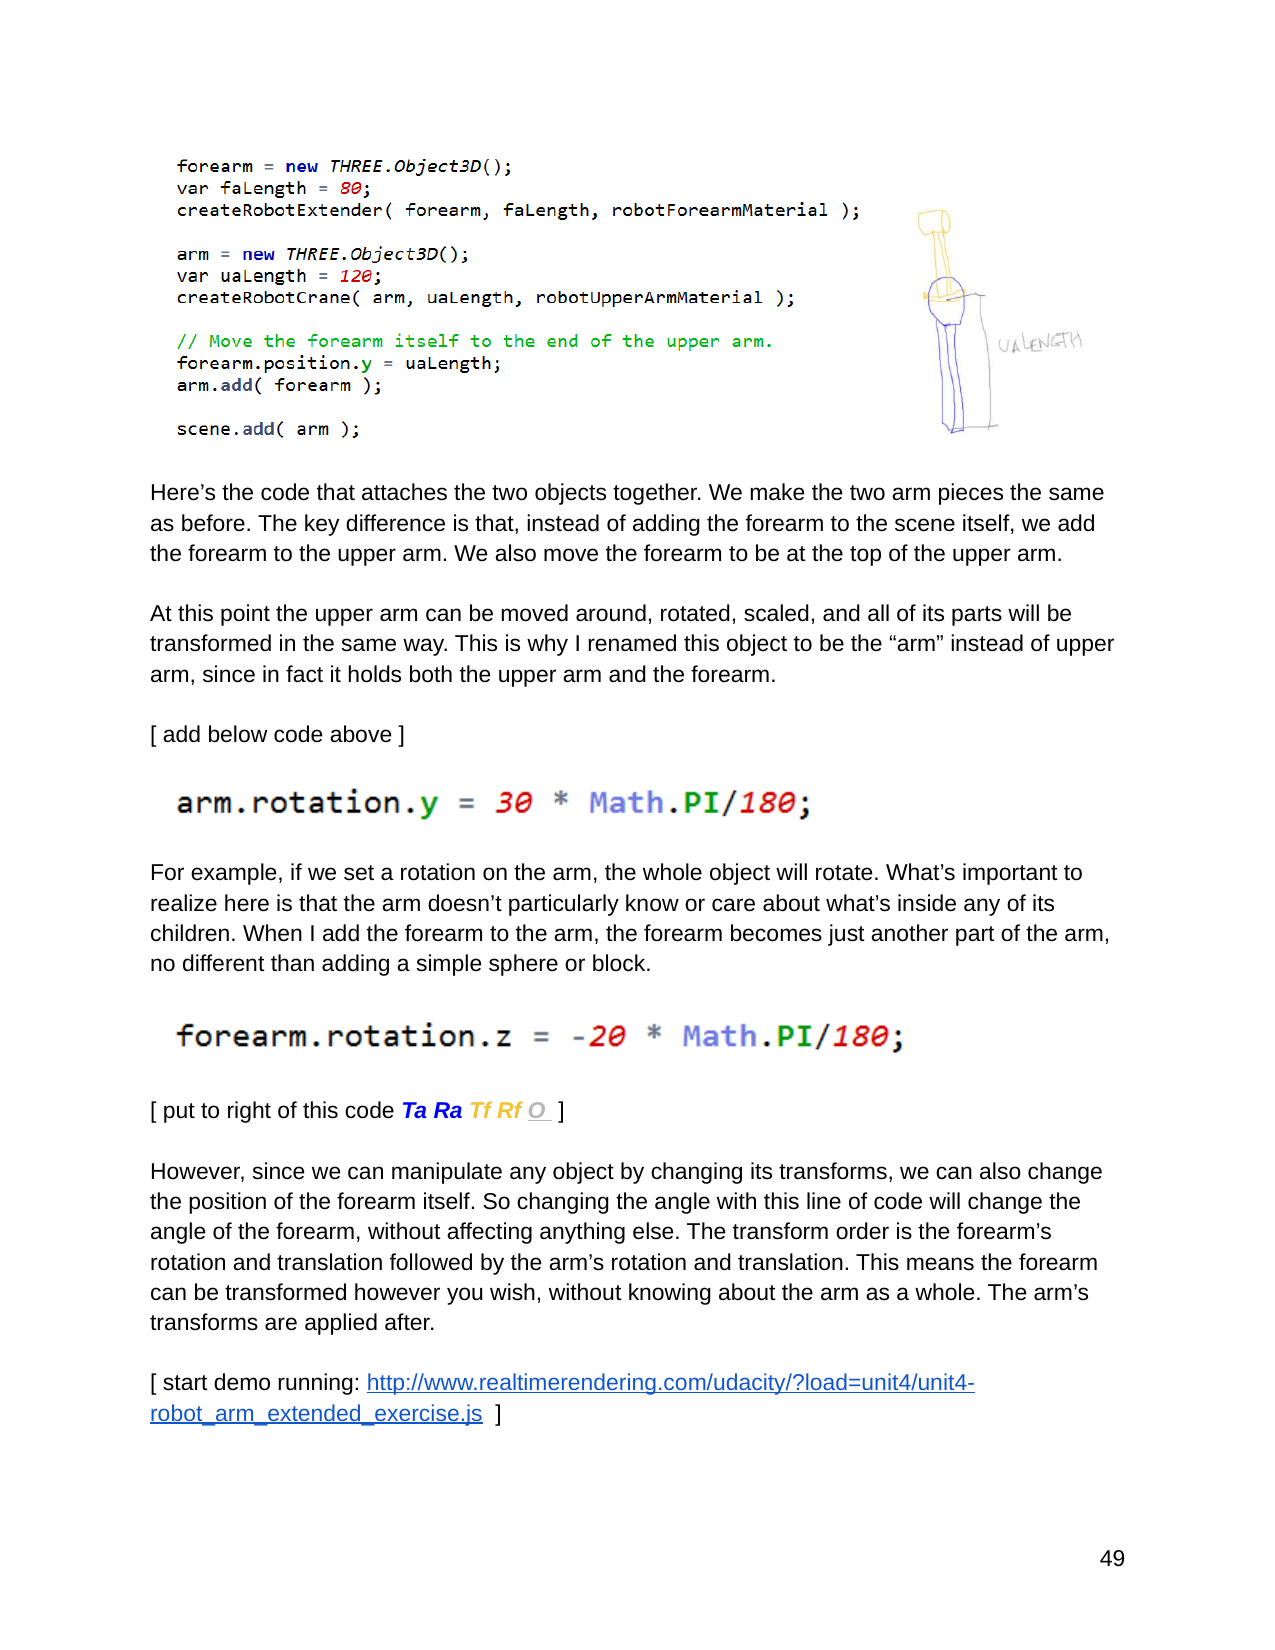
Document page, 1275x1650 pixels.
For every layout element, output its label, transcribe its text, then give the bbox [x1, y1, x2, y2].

text [ add below code above ] [150, 721, 1125, 747]
text For example, if we set a rotation on the arm, the whole object will rotate. What’s important to realize here is that the arm doesn’t particularly know or care about what’s inside any of its children. When I add the forearm to the arm, the forearm becomes just another part of the arm, no different than adding a simple sphere or block. [150, 859, 1125, 976]
text Here’s the code that attaches the two objects together. We make the two arm pieces the same as before. The key difference is that, instead of adding the forearm to the scene itself, we add the forearm to the upper arm. We also move the forearm to be at the top of the upper arm. [150, 479, 1125, 566]
text [ start demo running: http://www.realtimerendering.com/udacity/?load=unit4/unit4-robot_arm_extended_exercise.js ] [150, 1369, 1125, 1426]
text However, since we can manipulate any object by changing its transforms, we can also change the position of the forearm itself. So changing the angle with this line of code will change the angle of the forearm, without affecting anything else. The transform order is the forearm’s rotation and translation followed by the arm’s rotation and translation. This means the forearm can be transformed however you wish, without knowing about the arm as a whole. The arm’s transforms are applied after. [150, 1158, 1125, 1335]
picture [168, 1010, 908, 1064]
text At this point the upper arm can be moved around, rotated, scaled, and all of its parts will be transformed in the same way. This is why I renamed this object to be the “arm” instead of upper arm, since in fact it holds both the upper arm and the forearm. [150, 600, 1125, 687]
text [ put to right of this code Ta Ra Tf Rf O ] [150, 1097, 1125, 1124]
picture [168, 150, 863, 446]
picture [913, 196, 1092, 446]
picture [168, 781, 815, 826]
